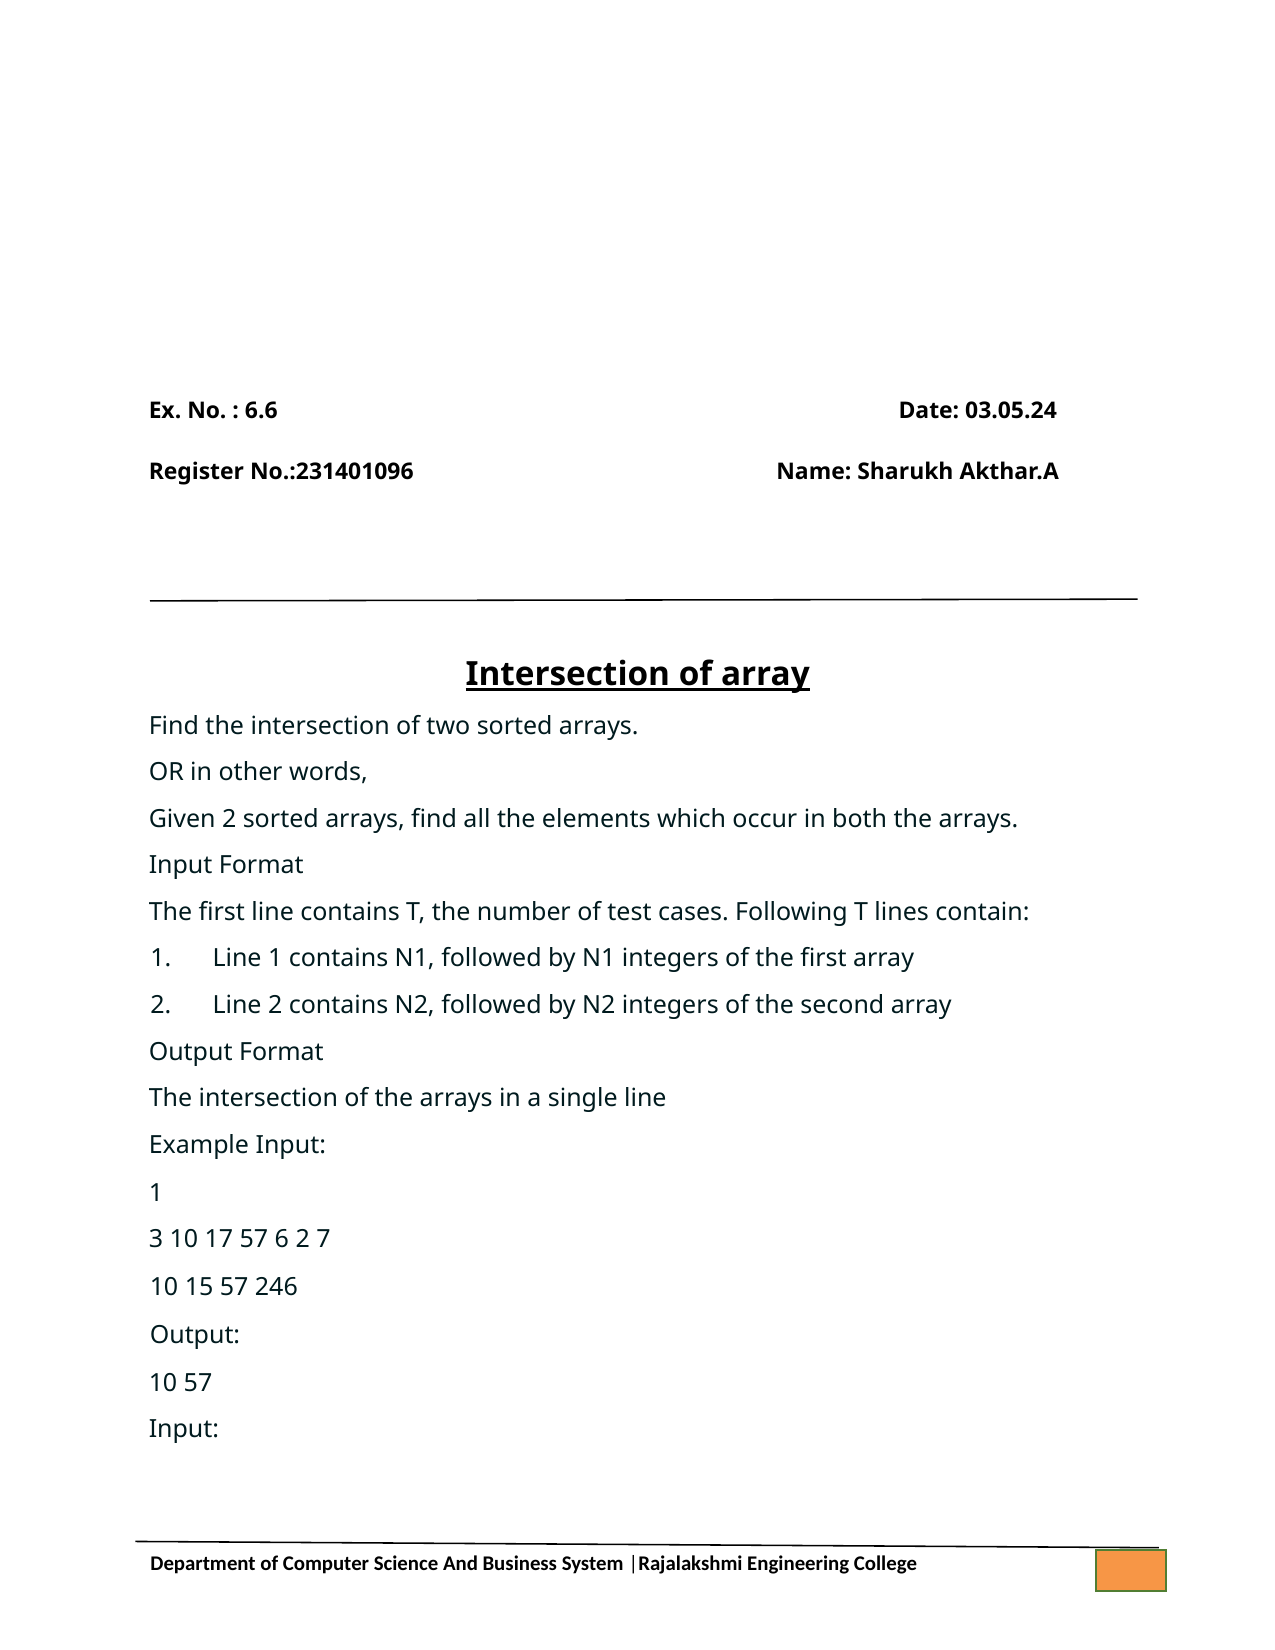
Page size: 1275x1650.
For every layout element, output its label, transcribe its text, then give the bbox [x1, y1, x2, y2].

text The first line contains T, the number of test cases. Following T lines contain: [148, 893, 1131, 928]
text OR in other words, [148, 754, 1131, 788]
text 10 57 [148, 1364, 1131, 1398]
list Line 1 contains N1, followed by N1 integers of the first array [150, 940, 1131, 974]
text Find the intersection of two sorted arrays. [148, 707, 1131, 741]
text Input: [148, 1411, 1131, 1445]
text Output Format [148, 1033, 1131, 1067]
text 1 [148, 1174, 1131, 1208]
text The intersection of the arrays in a single line [148, 1080, 1131, 1114]
text Register No.:231401096 Name: Sharukh Akthar.A [148, 455, 1131, 486]
list Line 2 contains N2, followed by N2 integers of the second array [150, 987, 1131, 1021]
text Example Input: [148, 1126, 332, 1160]
text Input Format [148, 847, 1131, 881]
text Given 2 sorted arrays, find all the elements which occur in both the arrays. [148, 800, 1131, 834]
subtitle Intersection of array [220, 650, 1055, 696]
text Ex. No. : 6.6 Date: 03.05.24 [148, 394, 1131, 425]
text 3 10 17 57 6 2 7 10 15 57 246 Output: [148, 1221, 359, 1350]
